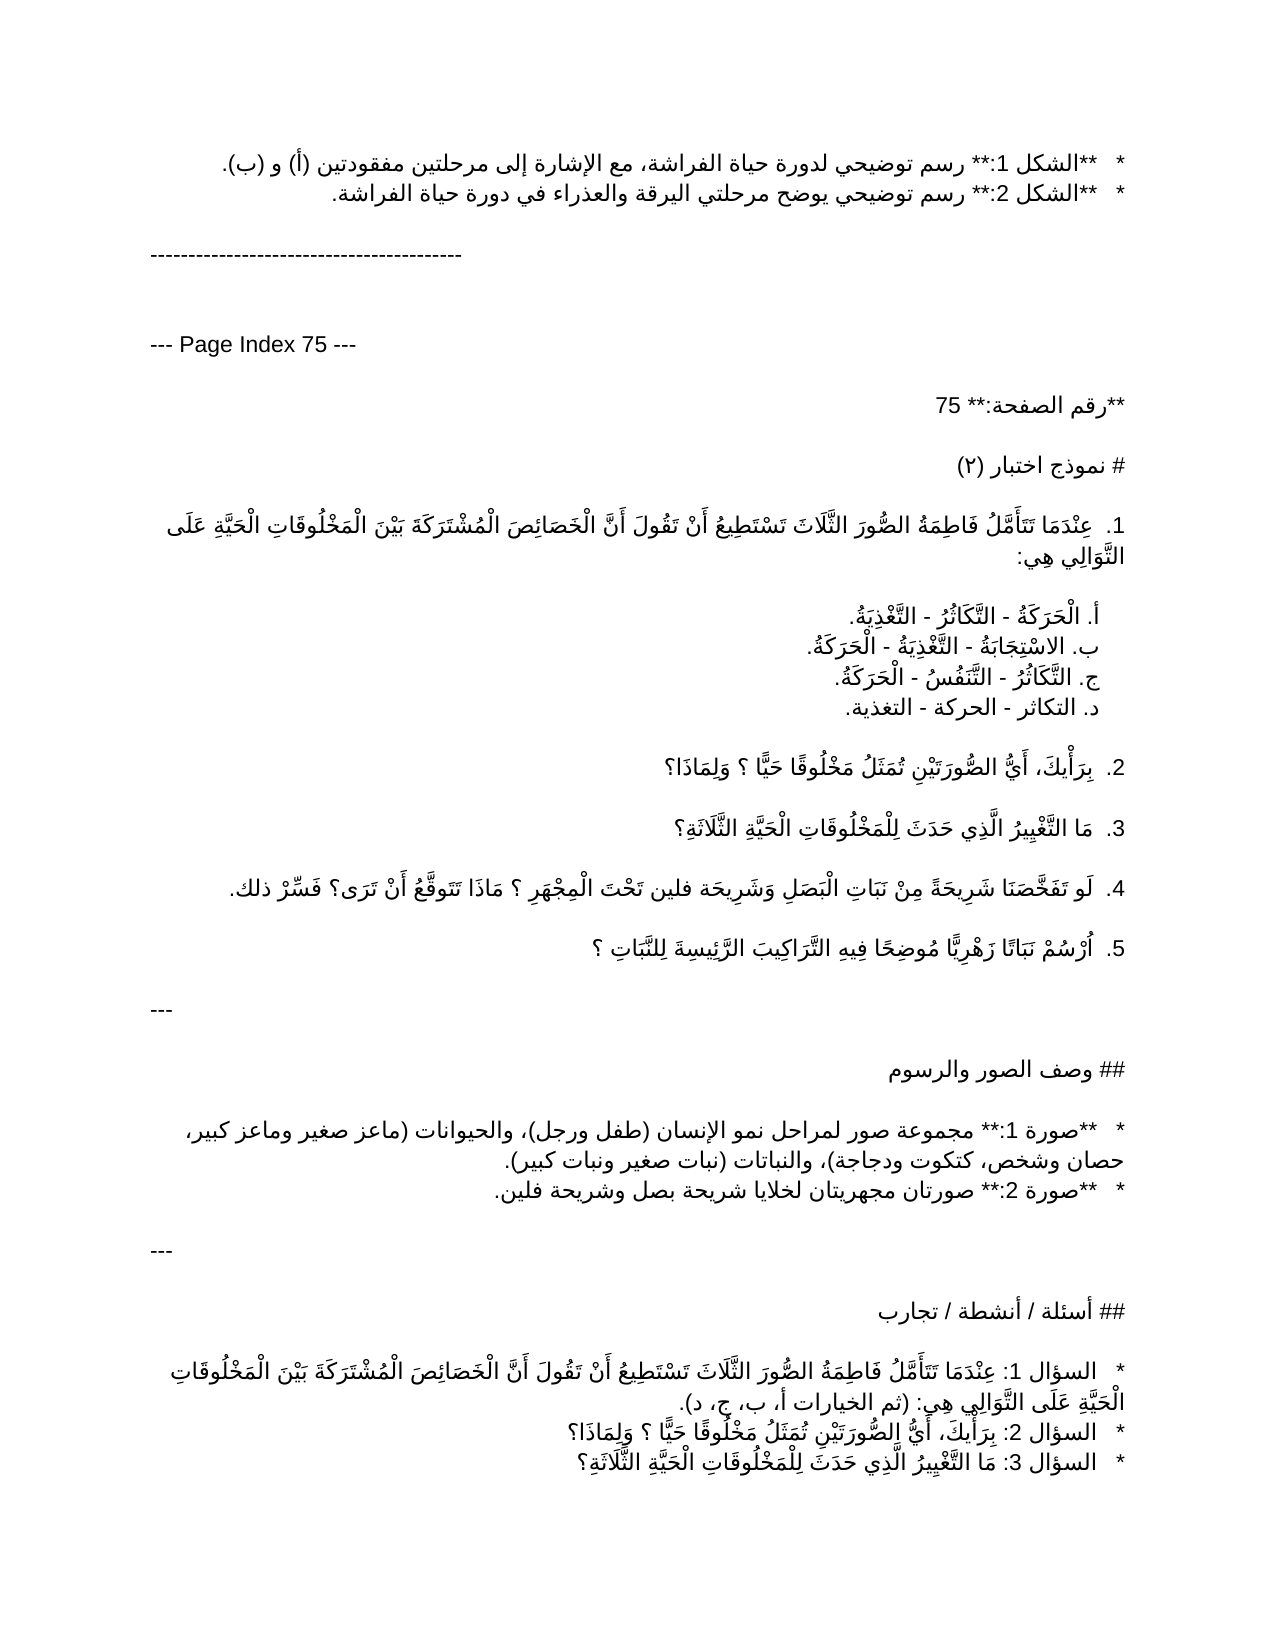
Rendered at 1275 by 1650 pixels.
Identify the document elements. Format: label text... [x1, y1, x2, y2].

text * **صورة 2:** صورتان مجهريتان لخلايا شريحة بصل وشريحة فلين. [150, 1177, 1125, 1203]
text * **الشكل 2:** رسم توضيحي يوضح مرحلتي اليرقة والعذراء في دورة حياة الفراشة. [150, 180, 1125, 207]
text * **الشكل 1:** رسم توضيحي لدورة حياة الفراشة، مع الإشارة إلى مرحلتين مفقودتين (أ) و (ب). [150, 150, 1125, 176]
text ----------------------------------------- [150, 241, 1125, 267]
text # نموذج اختبار (۲) [150, 452, 1125, 478]
text --- [150, 1237, 1125, 1264]
text د. التكاثر - الحركة - التغذية. [150, 694, 1125, 720]
text 4. لَو تَفَخَّصَنَا شَرِيحَةً مِنْ نَبَاتِ الْبَصَلِ وَشَرِيحَة فلين تَحْتَ الْمِجْهَرِ ؟ مَاذَا تَتَوقَّعُ أَنْ تَرَى؟ فَسِّرْ ذلك. [150, 875, 1125, 901]
text --- Page Index 75 --- [150, 331, 1125, 358]
text أ. الْحَرَكَةُ - التَّكَاثُرُ - التَّغْذِيَةُ. [150, 603, 1125, 629]
text ب. الاسْتِجَابَةُ - التَّغْذِيَةُ - الْحَرَكَةُ. [150, 633, 1125, 660]
text --- [150, 996, 1125, 1022]
text 2. بِرَأْيكَ، أَيُّ الصُّورَتَيْنِ تُمَثَلُ مَخْلُوقًا حَيًّا ؟ وَلِمَاذَا؟ [150, 754, 1125, 781]
text * السؤال 2: بِرَأْيكَ، أَيُّ الصُّورَتَيْنِ تُمَثَلُ مَخْلُوقًا حَيًّا ؟ وَلِمَاذَا؟ [150, 1419, 1125, 1445]
text ج. التَّكَاثُرُ - التَّنَفُسُ - الْحَرَكَةُ. [150, 663, 1125, 690]
text * **صورة 1:** مجموعة صور لمراحل نمو الإنسان (طفل ورجل)، والحيوانات (ماعز صغير وماعز كبير، حصان وشخص، كتكوت ودجاجة)، والنباتات (نبات صغير ونبات كبير). [150, 1117, 1125, 1173]
text **رقم الصفحة:** 75 [150, 392, 1125, 418]
text 5. اُرْسُمْ نَبَاتًا زَهْرِيًّا مُوضِحًا فِيهِ التَّرَاكِيبَ الرَّئِيسِةَ لِلنَّبَاتِ ؟ [150, 935, 1125, 962]
text 3. مَا التَّغْيِيرُ الَّذِي حَدَثَ لِلْمَخْلُوقَاتِ الْحَيَّةِ الثَّلَاثَةِ؟ [150, 814, 1125, 841]
text * السؤال 1: عِنْدَمَا تَتَأَمَّلُ فَاطِمَةُ الصُّورَ الثَّلَاثَ تَسْتَطِيعُ أَنْ تَقُولَ أَنَّ الْخَصَائِصَ الْمُشْتَرَكَةَ بَيْنَ الْمَخْلُوقَاتِ الْحَيَّةِ عَلَى التَّوَالِي هِي: (ثم الخيارات أ، ب، ج، د). [150, 1358, 1125, 1415]
text * السؤال 3: مَا التَّغْيِيرُ الَّذِي حَدَثَ لِلْمَخْلُوقَاتِ الْحَيَّةِ الثَّلَاثَةِ؟ [150, 1449, 1125, 1475]
text ## وصف الصور والرسوم [150, 1056, 1125, 1083]
text 1. عِنْدَمَا تَتَأَمَّلُ فَاطِمَةُ الصُّورَ الثَّلَاثَ تَسْتَطِيعُ أَنْ تَقُولَ أَنَّ الْخَصَائِصَ الْمُشْتَرَكَةَ بَيْنَ الْمَخْلُوقَاتِ الْحَيَّةِ عَلَى التَّوَالِي هِي: [150, 512, 1125, 569]
text ## أسئلة / أنشطة / تجارب [150, 1298, 1125, 1324]
